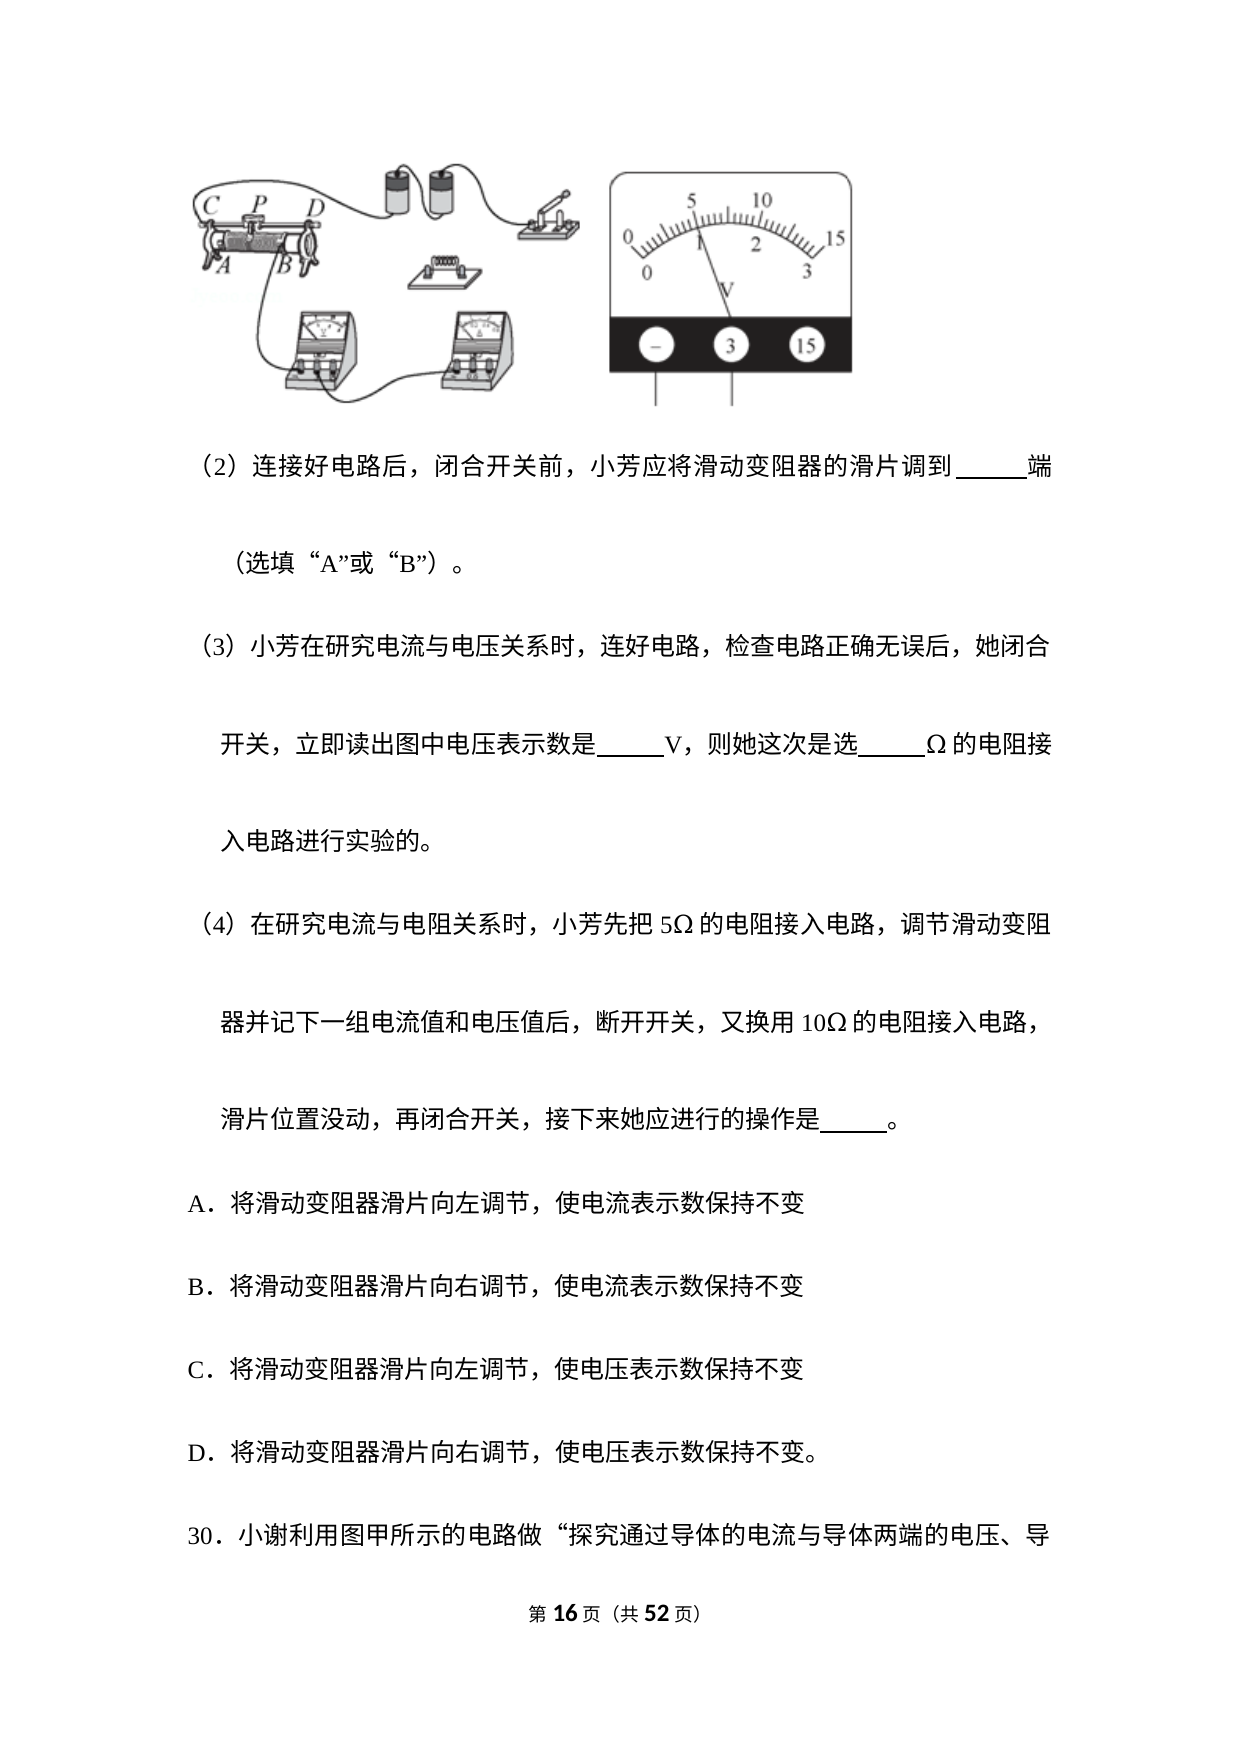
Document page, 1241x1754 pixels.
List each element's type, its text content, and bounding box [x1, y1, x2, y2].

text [187, 1501, 1053, 1566]
picture [187, 158, 857, 411]
text C．将滑动变阻器滑片向左调节，使电压表示数保持不变 [187, 1335, 1053, 1400]
text A．将滑动变阻器滑片向左调节，使电流表示数保持不变 [187, 1169, 1053, 1234]
text B．将滑动变阻器滑片向右调节，使电流表示数保持不变 [187, 1252, 1053, 1317]
text （3）小芳在研究电流与电压关系时，连好电路，检查电路正确无误后，她闭合开关，立即读出图中电压表示数是 V，则她这次是选 Ω的电阻接入电路进行实验的。 [187, 612, 1053, 872]
text （2）连接好电路后，闭合开关前，小芳应将滑动变阻器的滑片调到 端（选填“A”或“B”）。 [187, 432, 1053, 594]
text D．将滑动变阻器滑片向右调节，使电压表示数保持不变。 [187, 1418, 1053, 1483]
text （4）在研究电流与电阻关系时，小芳先把5Ω的电阻接入电路，调节滑动变阻器并记下一组电流值和电压值后，断开开关，又换用10Ω的电阻接入电路，滑片位置没动，再闭合开关，接下来她应进行的操作是 。 [187, 891, 1053, 1151]
